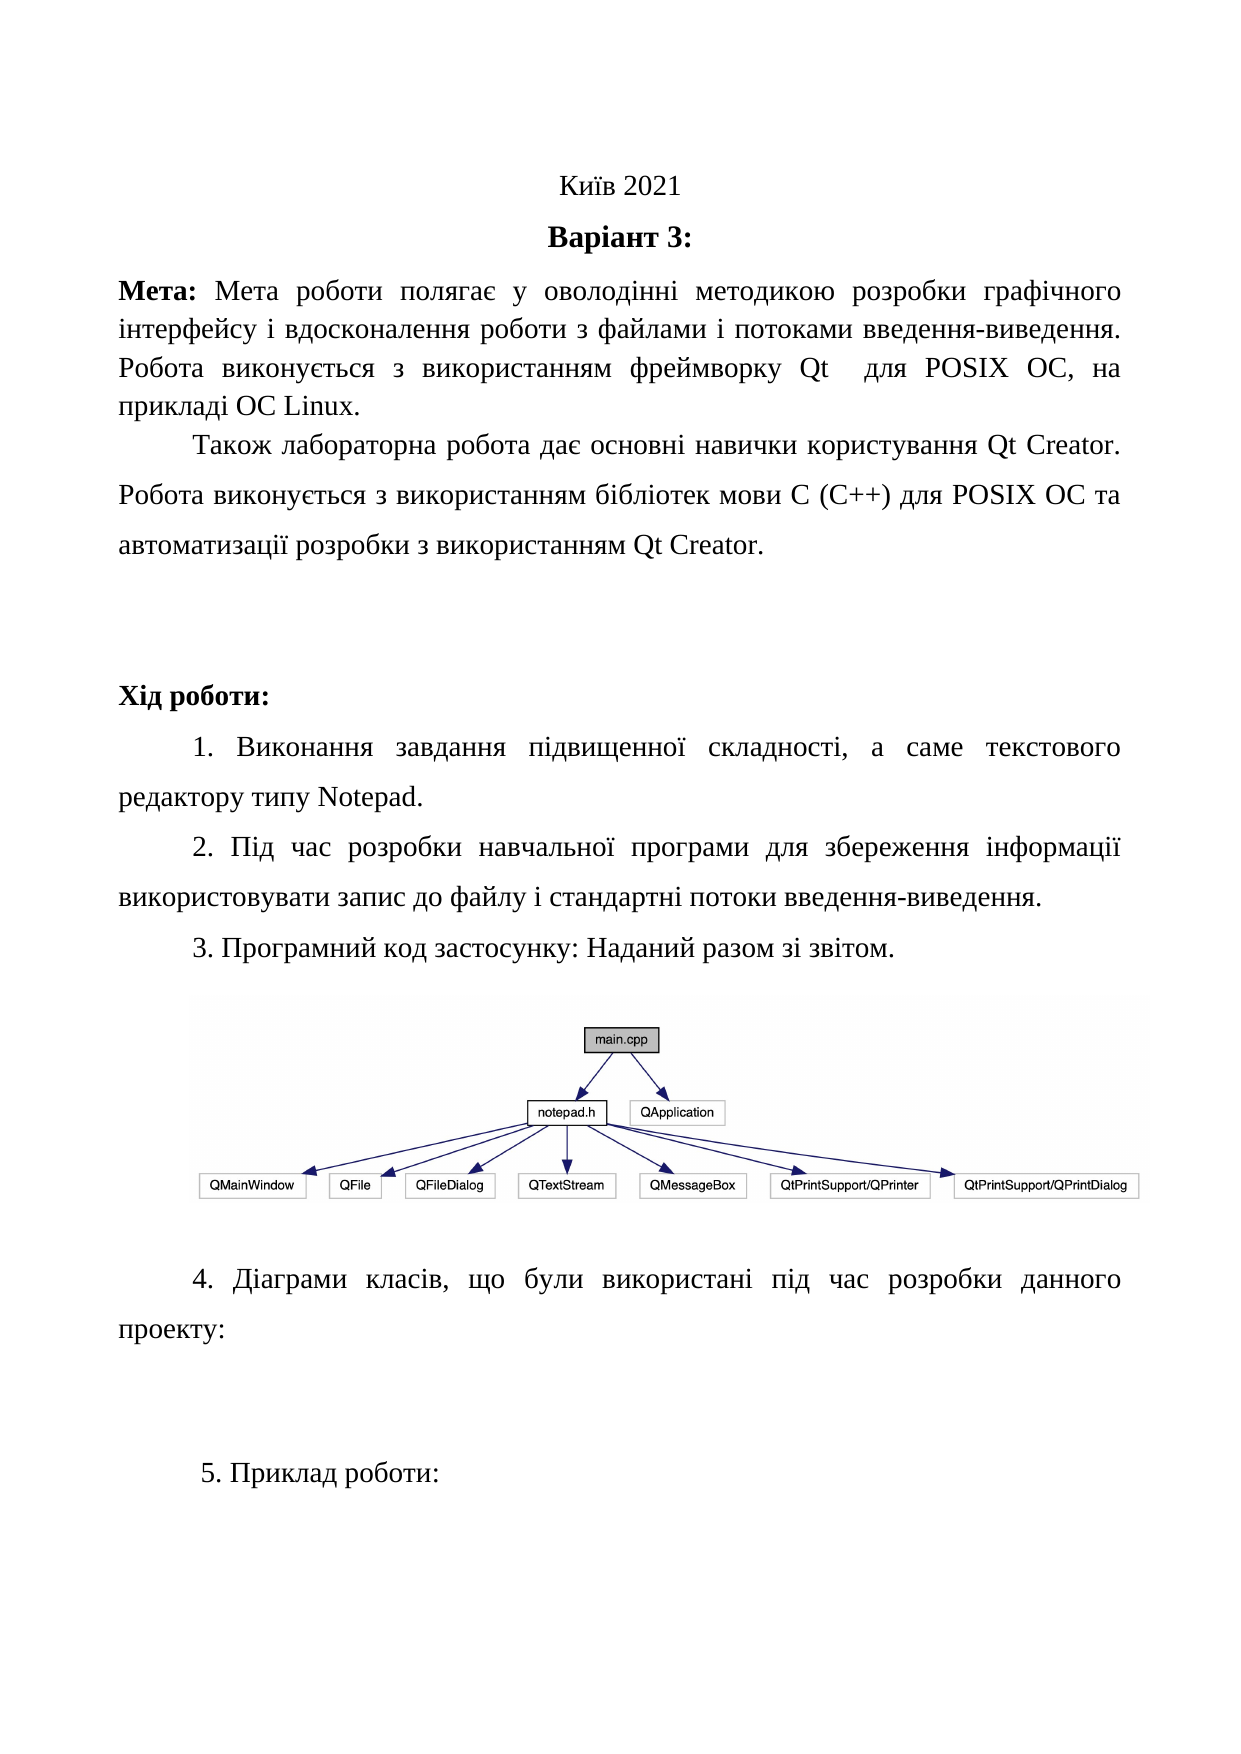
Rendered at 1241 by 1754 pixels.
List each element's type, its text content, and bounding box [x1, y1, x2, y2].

text Також лабораторна робота дає основні навички користування Qt Creator. Робота виконується з використанням бібліотек мови С (C++) для POSIX ОС та автоматизації розробки з використанням Qt Creator. [118, 427, 1122, 561]
text Хід роботи: [118, 678, 1122, 712]
text 2. Під час розробки навчальної програми для збереження інформації використовувати запис до файлу і стандартні потоки введення-виведення. [118, 829, 1122, 913]
text Київ 2021 [118, 168, 1122, 202]
text 3. Програмний код застосунку: Наданий разом зі звітом. [118, 930, 1122, 963]
text Мета: Мета роботи полягає у оволодінні методикою розробки графічного інтерфейсу і вдосконалення роботи з файлами і потоками введення-виведення. Робота виконується з використанням фреймворку Qt для POSIX ОС, на прикладі ОС Linux. [118, 273, 1122, 422]
text 1. Виконання завдання підвищенної складності, а саме текстового редактору типу Notepad. [118, 729, 1122, 812]
picture [188, 995, 1151, 1203]
text Варіант 3: [118, 219, 1122, 255]
text 5. Приклад роботи: [118, 1455, 1122, 1489]
